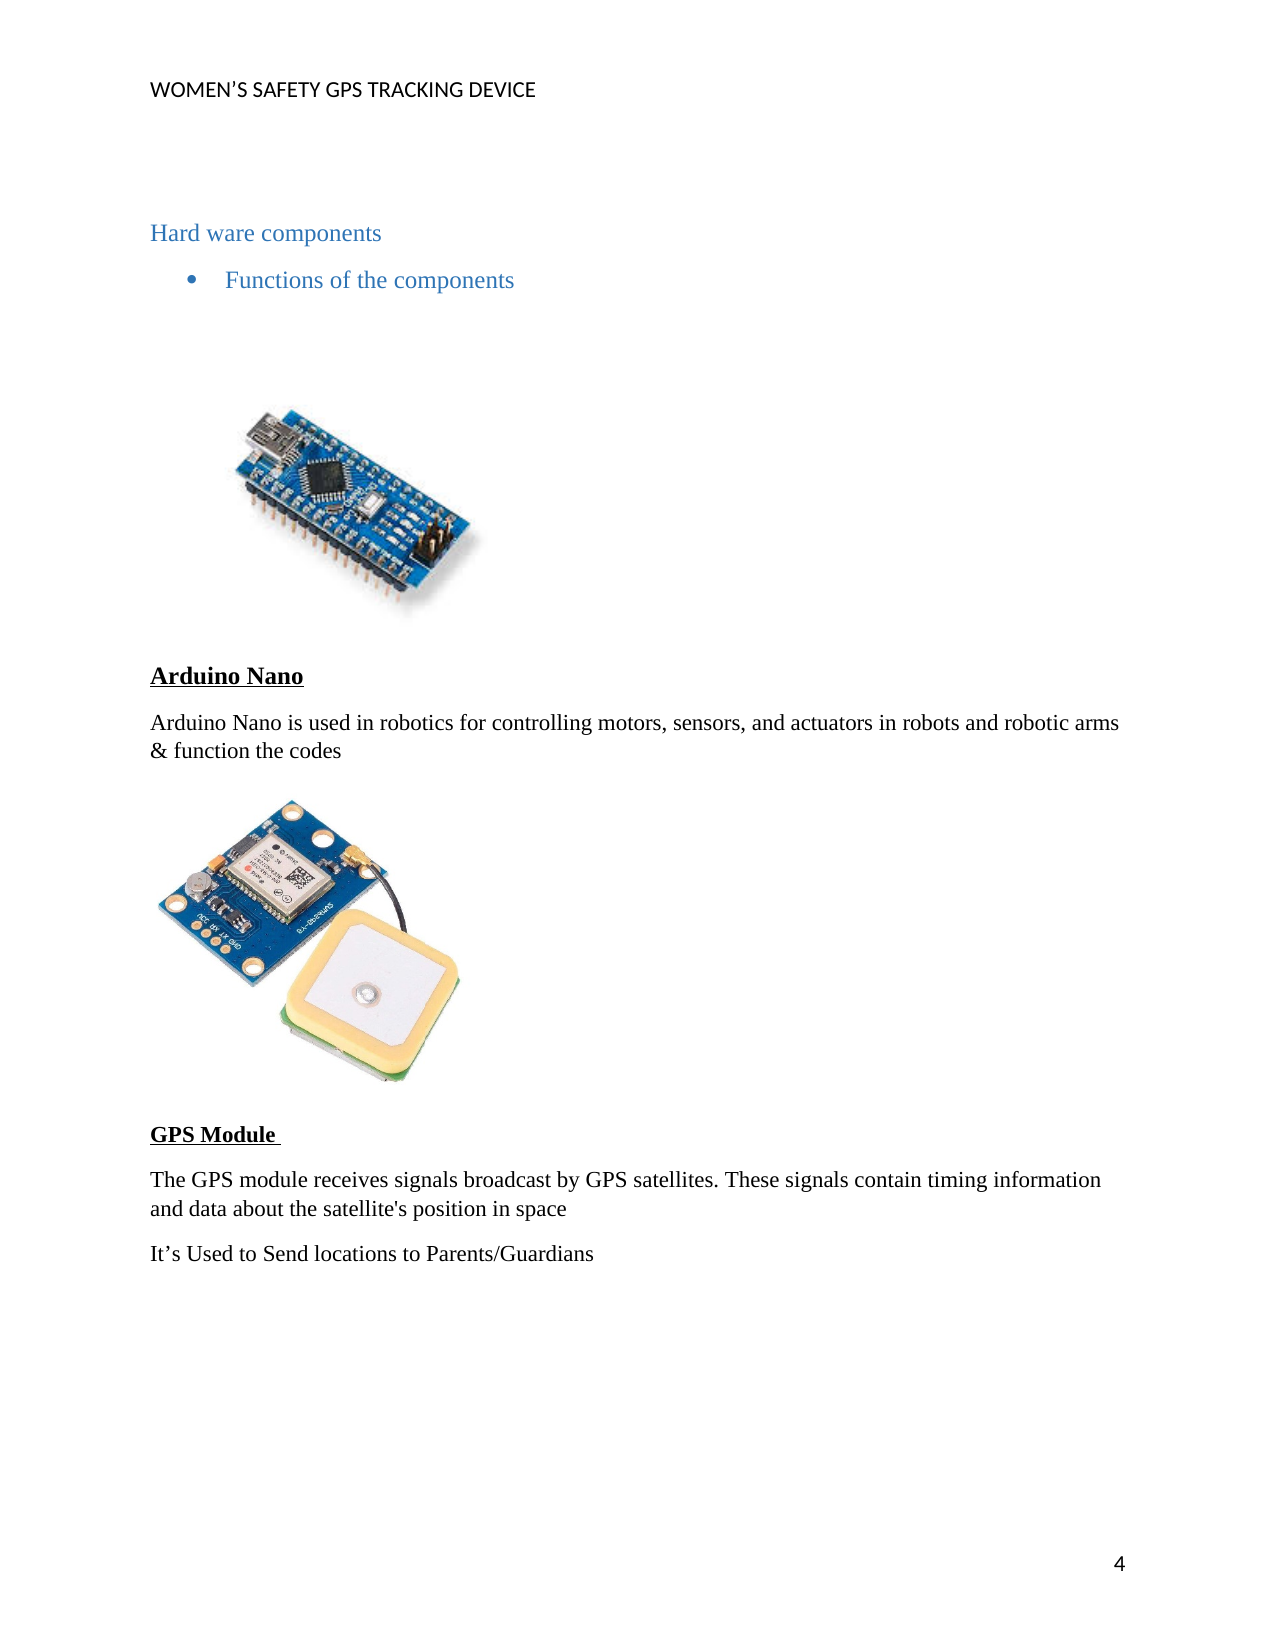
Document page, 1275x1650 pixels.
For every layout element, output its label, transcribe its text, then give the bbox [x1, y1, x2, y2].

picture [150, 782, 471, 1103]
subtitle Functions of the components [187, 265, 1125, 294]
text It’s Used to Send locations to Parents/Guardians [150, 1240, 1125, 1266]
text The GPS module receives signals broadcast by GPS satellites. These signals contain timing information and data about the satellite's position in space [150, 1166, 1125, 1221]
text GPS Module [150, 1121, 1125, 1148]
picture [150, 355, 555, 659]
subtitle Hard ware components [150, 218, 1125, 247]
text Arduino Nano is used in robotics for controlling motors, sensors, and actuators in robots and robotic arms & function the codes [150, 708, 1125, 763]
